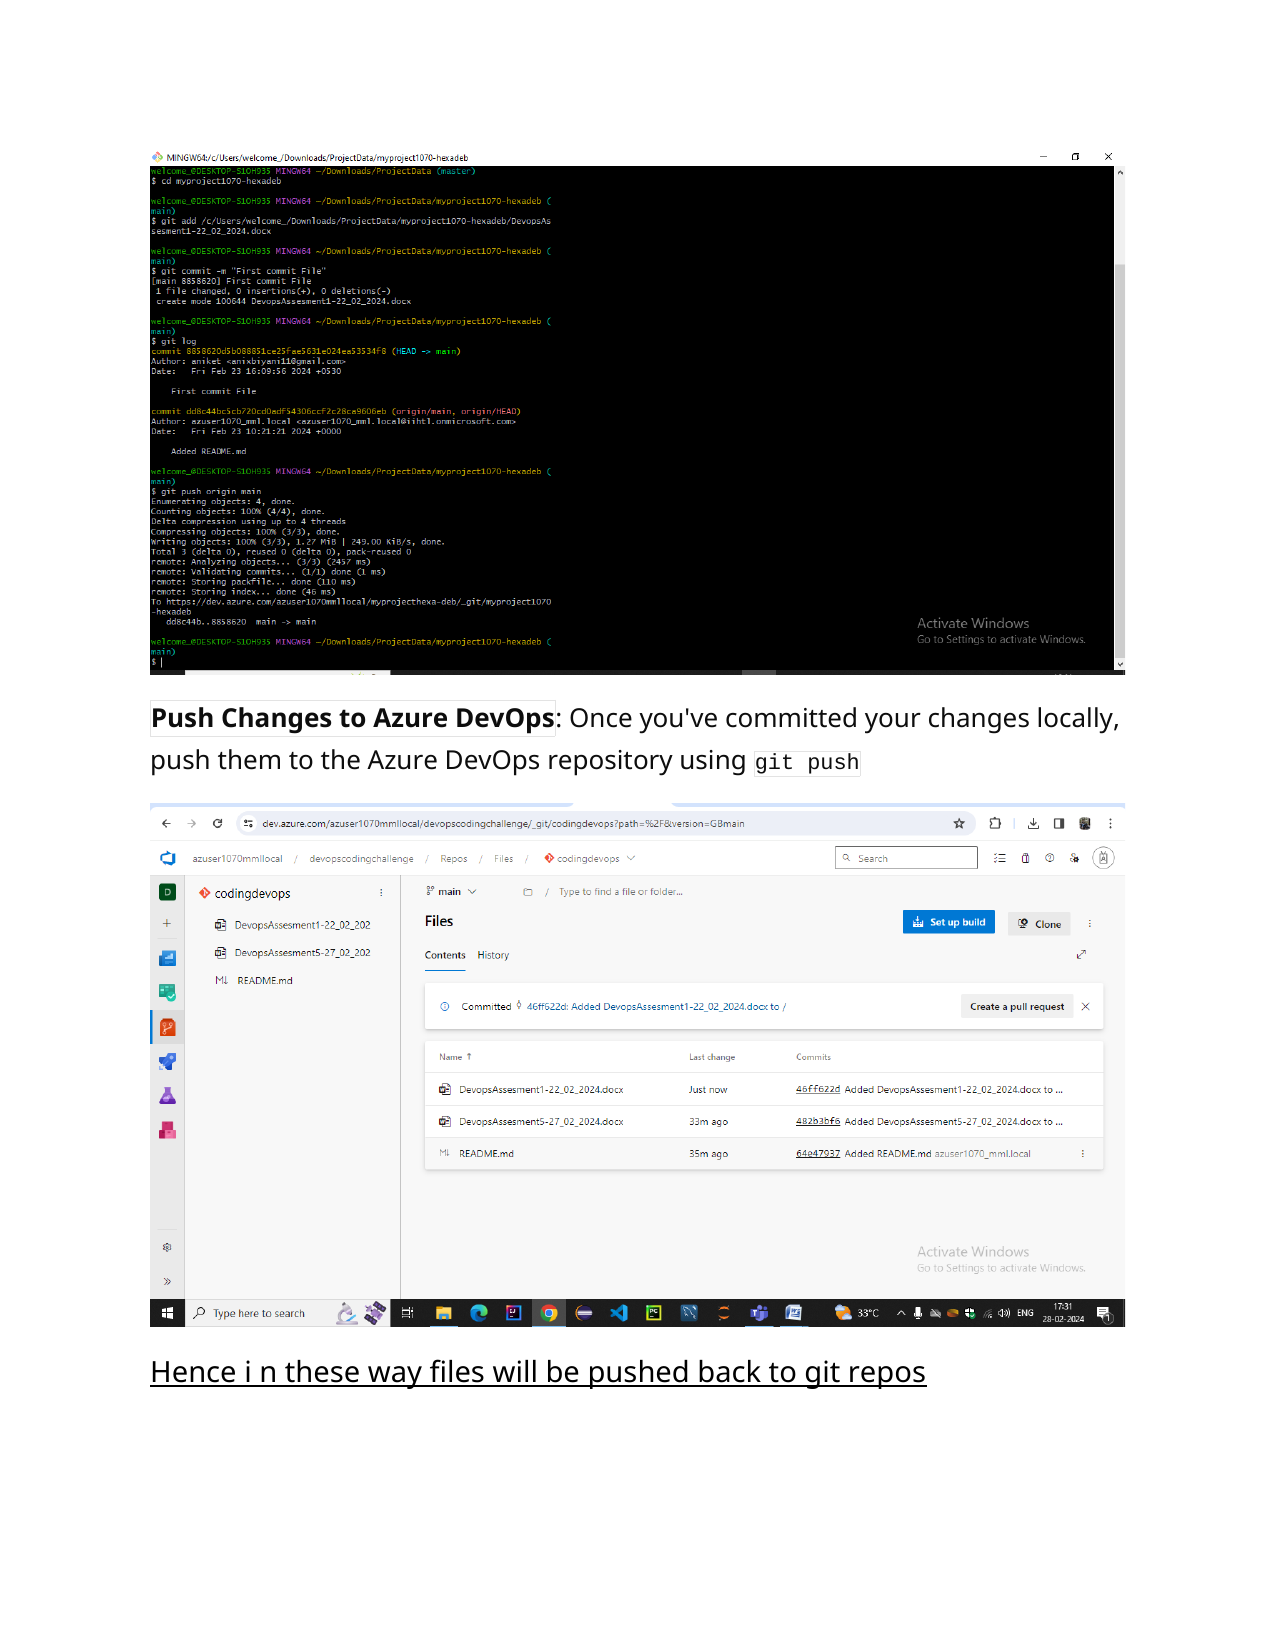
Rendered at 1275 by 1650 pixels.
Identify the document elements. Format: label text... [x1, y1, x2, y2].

text Hence i n these way files will be pushed back to git repos [150, 1351, 1125, 1391]
picture [150, 150, 1125, 675]
text Push Changes to Azure DevOps: Once you've committed your changes locally, push them to the Azure DevOps repository using git push [150, 699, 1125, 777]
picture [150, 803, 1125, 1327]
